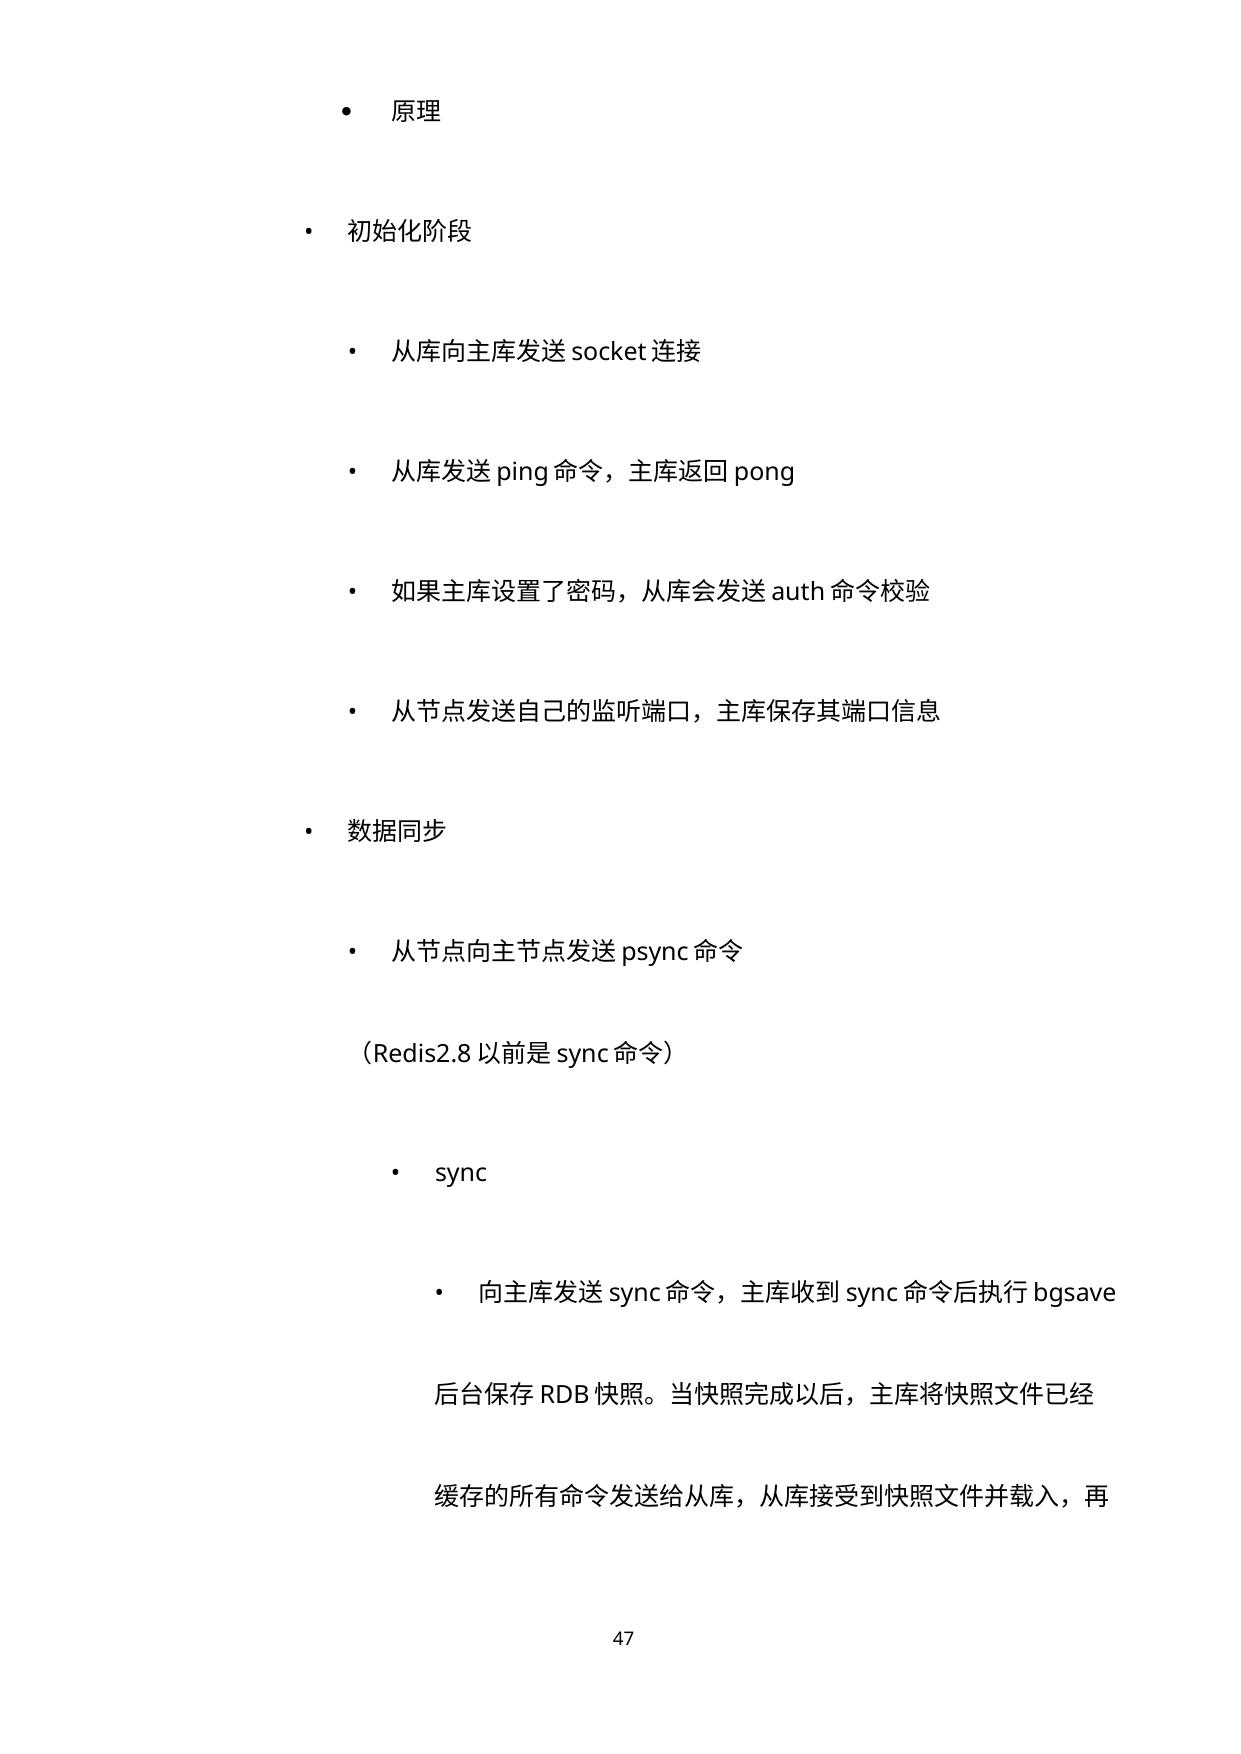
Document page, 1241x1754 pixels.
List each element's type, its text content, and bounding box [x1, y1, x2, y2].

text • 初始化阶段 [304, 196, 1118, 264]
text • 数据同步 [304, 796, 1118, 864]
text • 从节点向主节点发送psync命令 （Redis2.8以前是sync命令） [348, 916, 1118, 1086]
text • 从库向主库发送socket连接 [348, 316, 1118, 384]
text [434, 1256, 1118, 1528]
text • 从节点发送自己的监听端口，主库保存其端口信息 [348, 676, 1118, 744]
text • 从库发送ping命令，主库返回pong [348, 436, 1118, 504]
text • sync [391, 1138, 1118, 1206]
text • 如果主库设置了密码，从库会发送auth命令校验 [348, 556, 1118, 624]
list 原理 [296, 76, 1118, 144]
